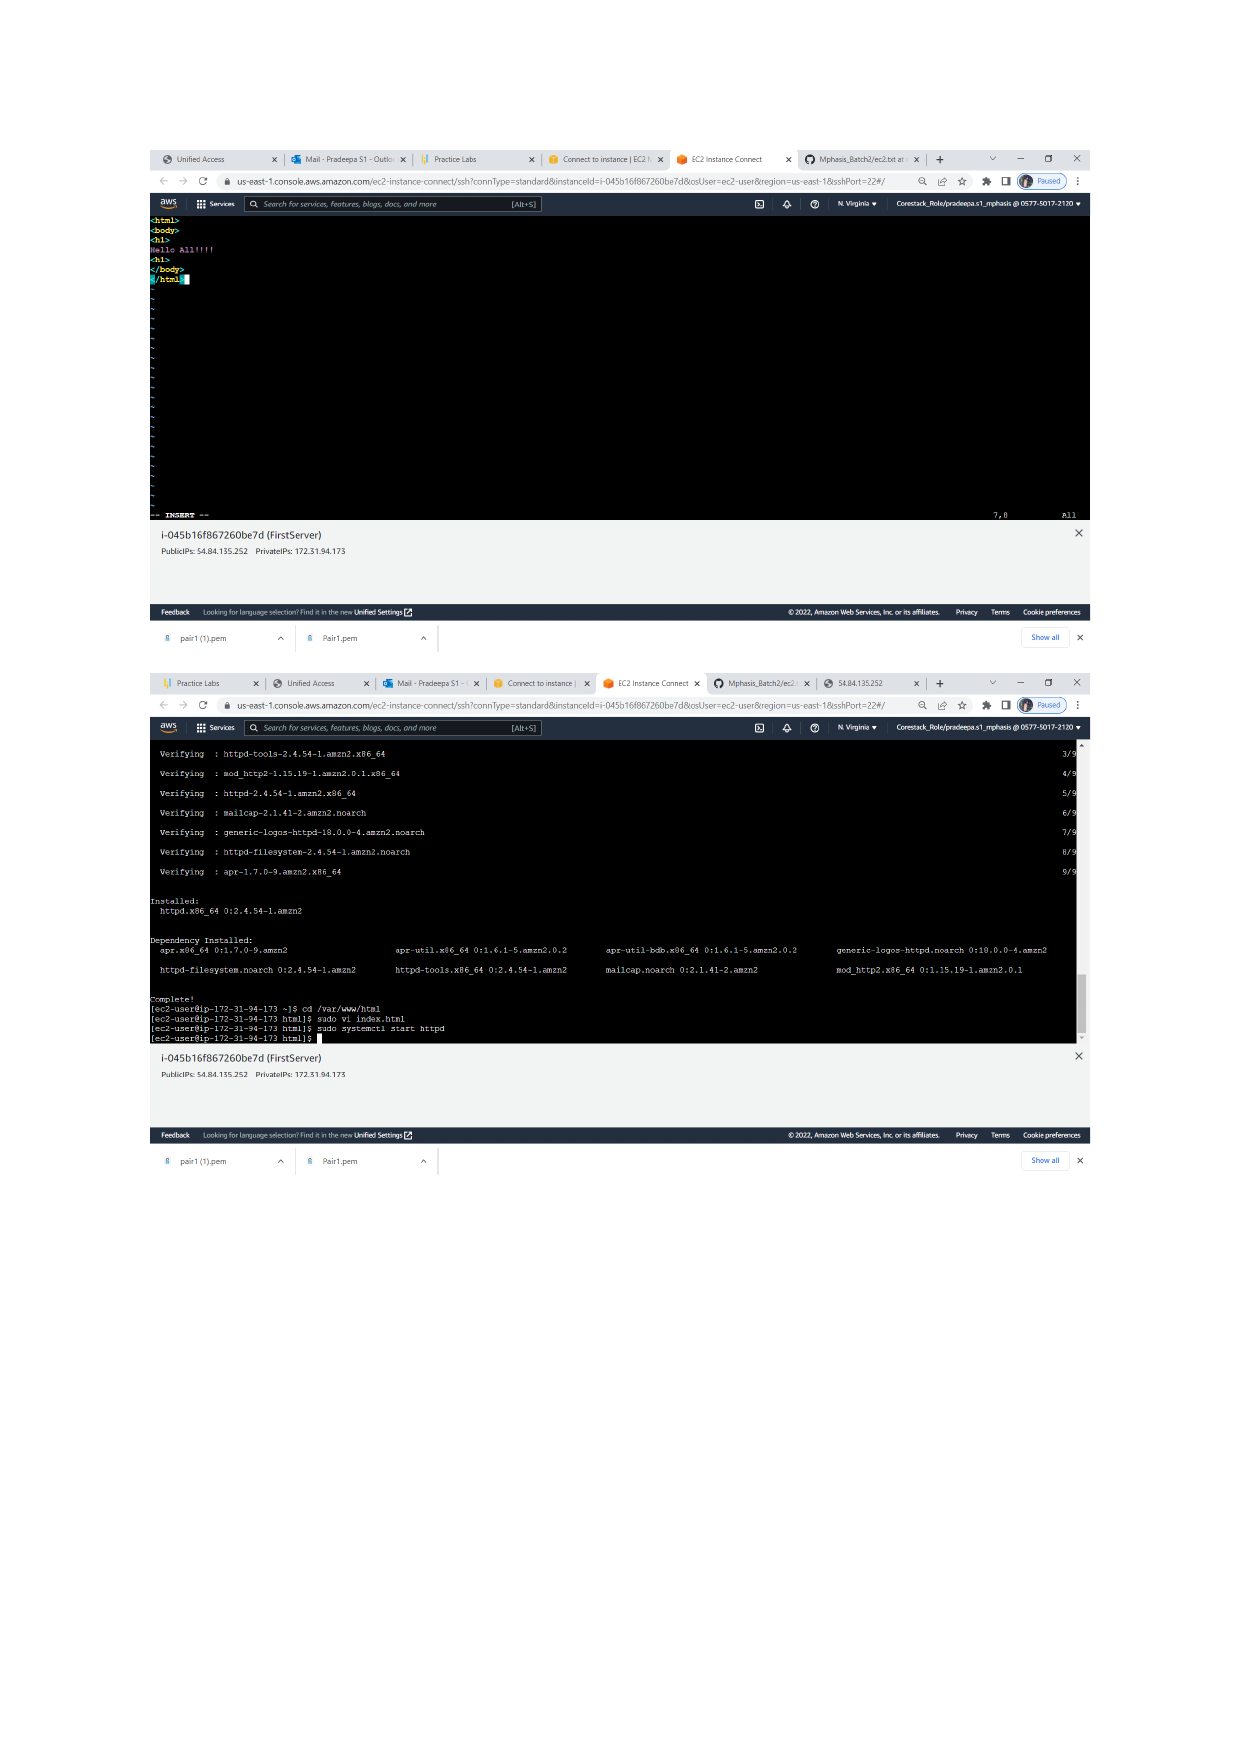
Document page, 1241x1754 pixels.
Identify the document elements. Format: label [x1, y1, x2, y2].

picture [150, 673, 1091, 1178]
picture [150, 150, 1091, 655]
